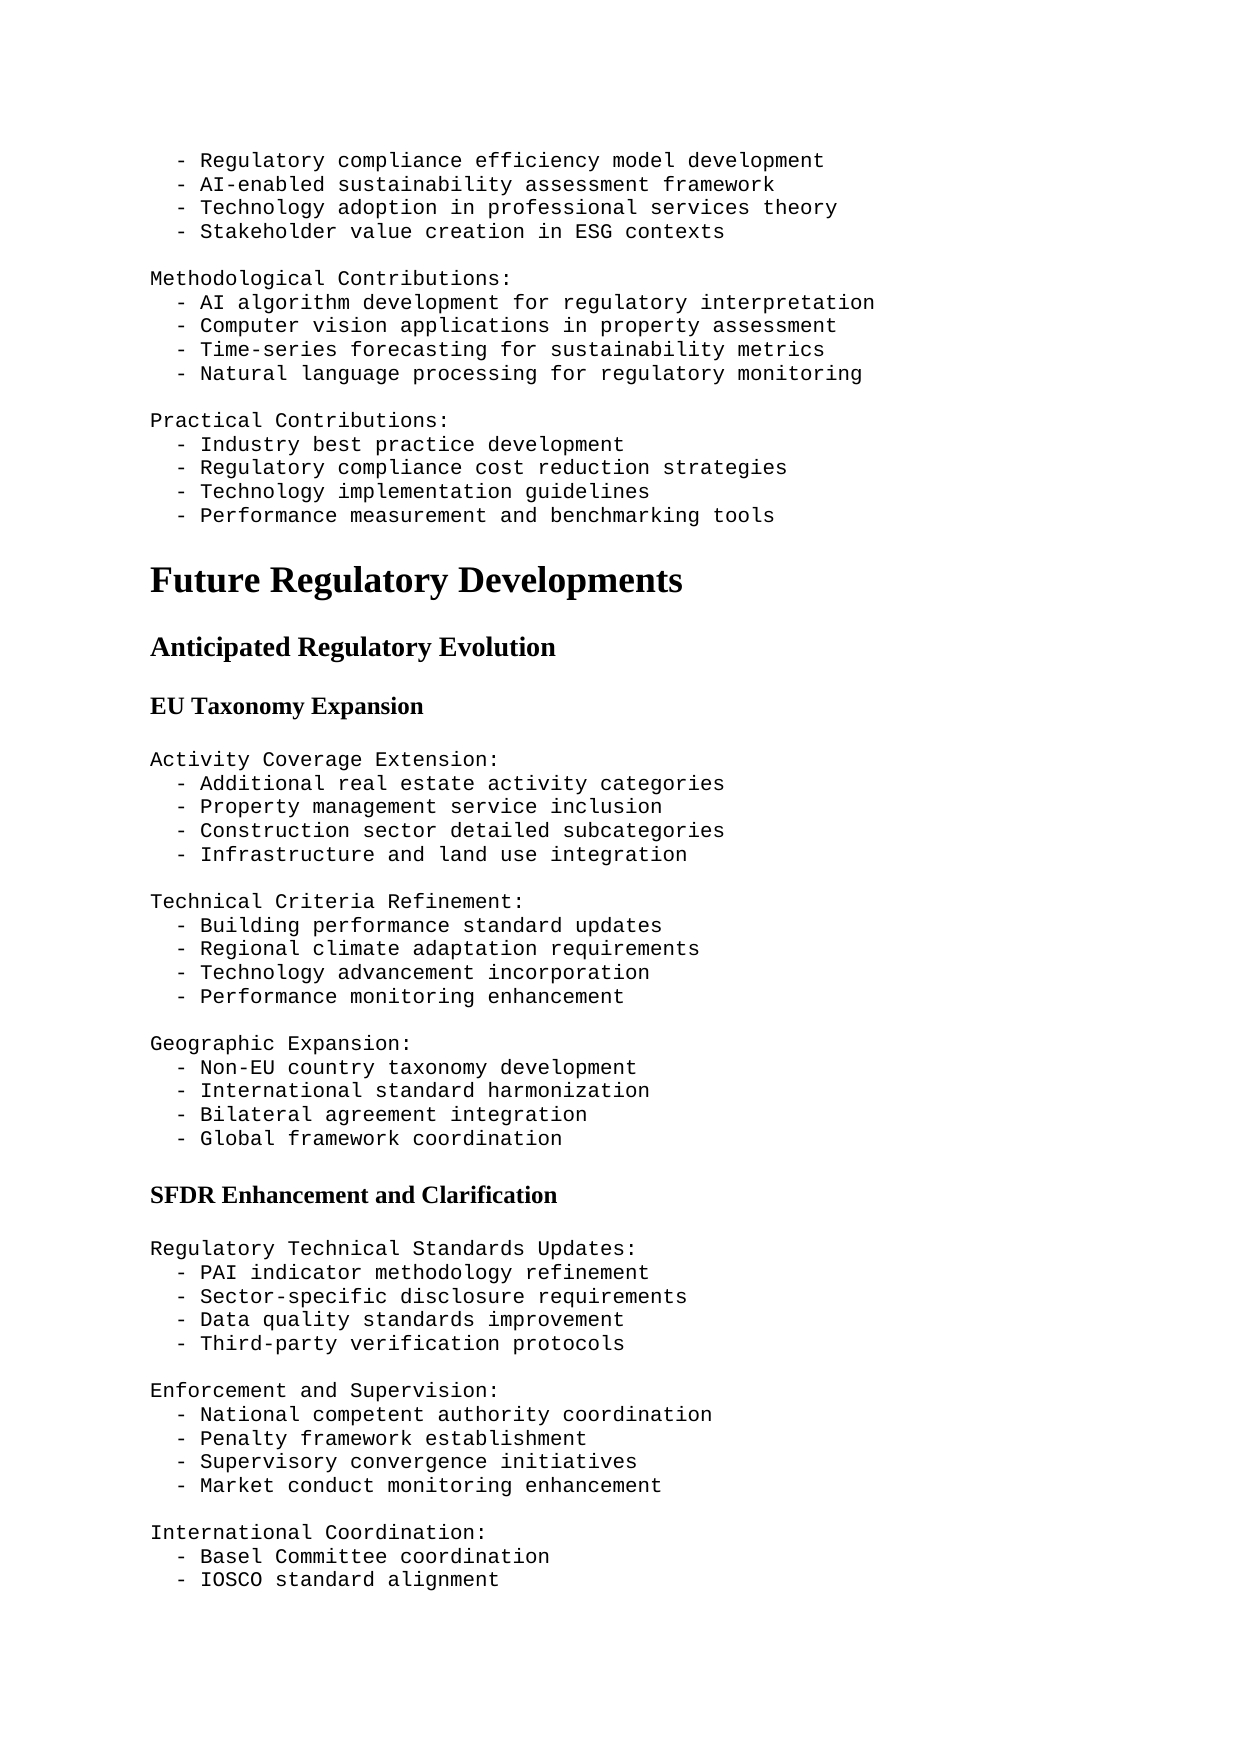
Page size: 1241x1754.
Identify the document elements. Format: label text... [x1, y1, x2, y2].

text - Time-series forecasting for sustainability metrics [150, 339, 1090, 363]
text - Supervisory convergence initiatives [150, 1451, 1090, 1475]
text - Infrastructure and land use integration [150, 844, 1090, 867]
text - Performance monitoring enhancement [150, 986, 1090, 1009]
text International Coordination: [150, 1522, 1090, 1546]
text - AI algorithm development for regulatory interpretation [150, 292, 1090, 316]
text Future Regulatory Developments [150, 557, 1090, 601]
text - Additional real estate activity categories [150, 773, 1090, 797]
text - Technology advancement incorporation [150, 962, 1090, 986]
text - Property management service inclusion [150, 797, 1090, 820]
text - National competent authority coordination [150, 1404, 1090, 1427]
text - Regional climate adaptation requirements [150, 938, 1090, 962]
text Enforcement and Supervision: [150, 1380, 1090, 1404]
text Technical Criteria Refinement: [150, 891, 1090, 915]
text - Technology implementation guidelines [150, 481, 1090, 505]
text - Market conduct monitoring enhancement [150, 1475, 1090, 1498]
text - Construction sector detailed subcategories [150, 820, 1090, 844]
text - IOSCO standard alignment [150, 1569, 1090, 1593]
text - Technology adoption in professional services theory [150, 197, 1090, 221]
text - Industry best practice development [150, 434, 1090, 457]
text - International standard harmonization [150, 1080, 1090, 1104]
text Methodological Contributions: [150, 268, 1090, 292]
text - PAI indicator methodology refinement [150, 1262, 1090, 1286]
text - Natural language processing for regulatory monitoring [150, 363, 1090, 386]
text - AI-enabled sustainability assessment framework [150, 174, 1090, 197]
text Activity Coverage Extension: [150, 749, 1090, 773]
text - Data quality standards improvement [150, 1309, 1090, 1333]
text EU Taxonomy Expansion [150, 691, 1090, 720]
text - Penalty framework establishment [150, 1427, 1090, 1451]
text - Regulatory compliance efficiency model development [150, 150, 1090, 174]
text - Performance measurement and benchmarking tools [150, 505, 1090, 528]
text - Regulatory compliance cost reduction strategies [150, 457, 1090, 481]
text - Computer vision applications in property assessment [150, 316, 1090, 339]
text - Stakeholder value creation in ESG contexts [150, 221, 1090, 244]
text Regulatory Technical Standards Updates: [150, 1238, 1090, 1262]
text - Building performance standard updates [150, 915, 1090, 938]
text - Third-party verification protocols [150, 1333, 1090, 1357]
text - Sector-specific disclosure requirements [150, 1286, 1090, 1309]
text SFDR Enhancement and Clarification [150, 1180, 1090, 1209]
text - Global framework coordination [150, 1128, 1090, 1151]
text Practical Contributions: [150, 410, 1090, 434]
text Geographic Expansion: [150, 1033, 1090, 1057]
text Anticipated Regulatory Evolution [150, 630, 1090, 662]
text - Basel Committee coordination [150, 1546, 1090, 1569]
text - Bilateral agreement integration [150, 1104, 1090, 1128]
text - Non-EU country taxonomy development [150, 1057, 1090, 1080]
